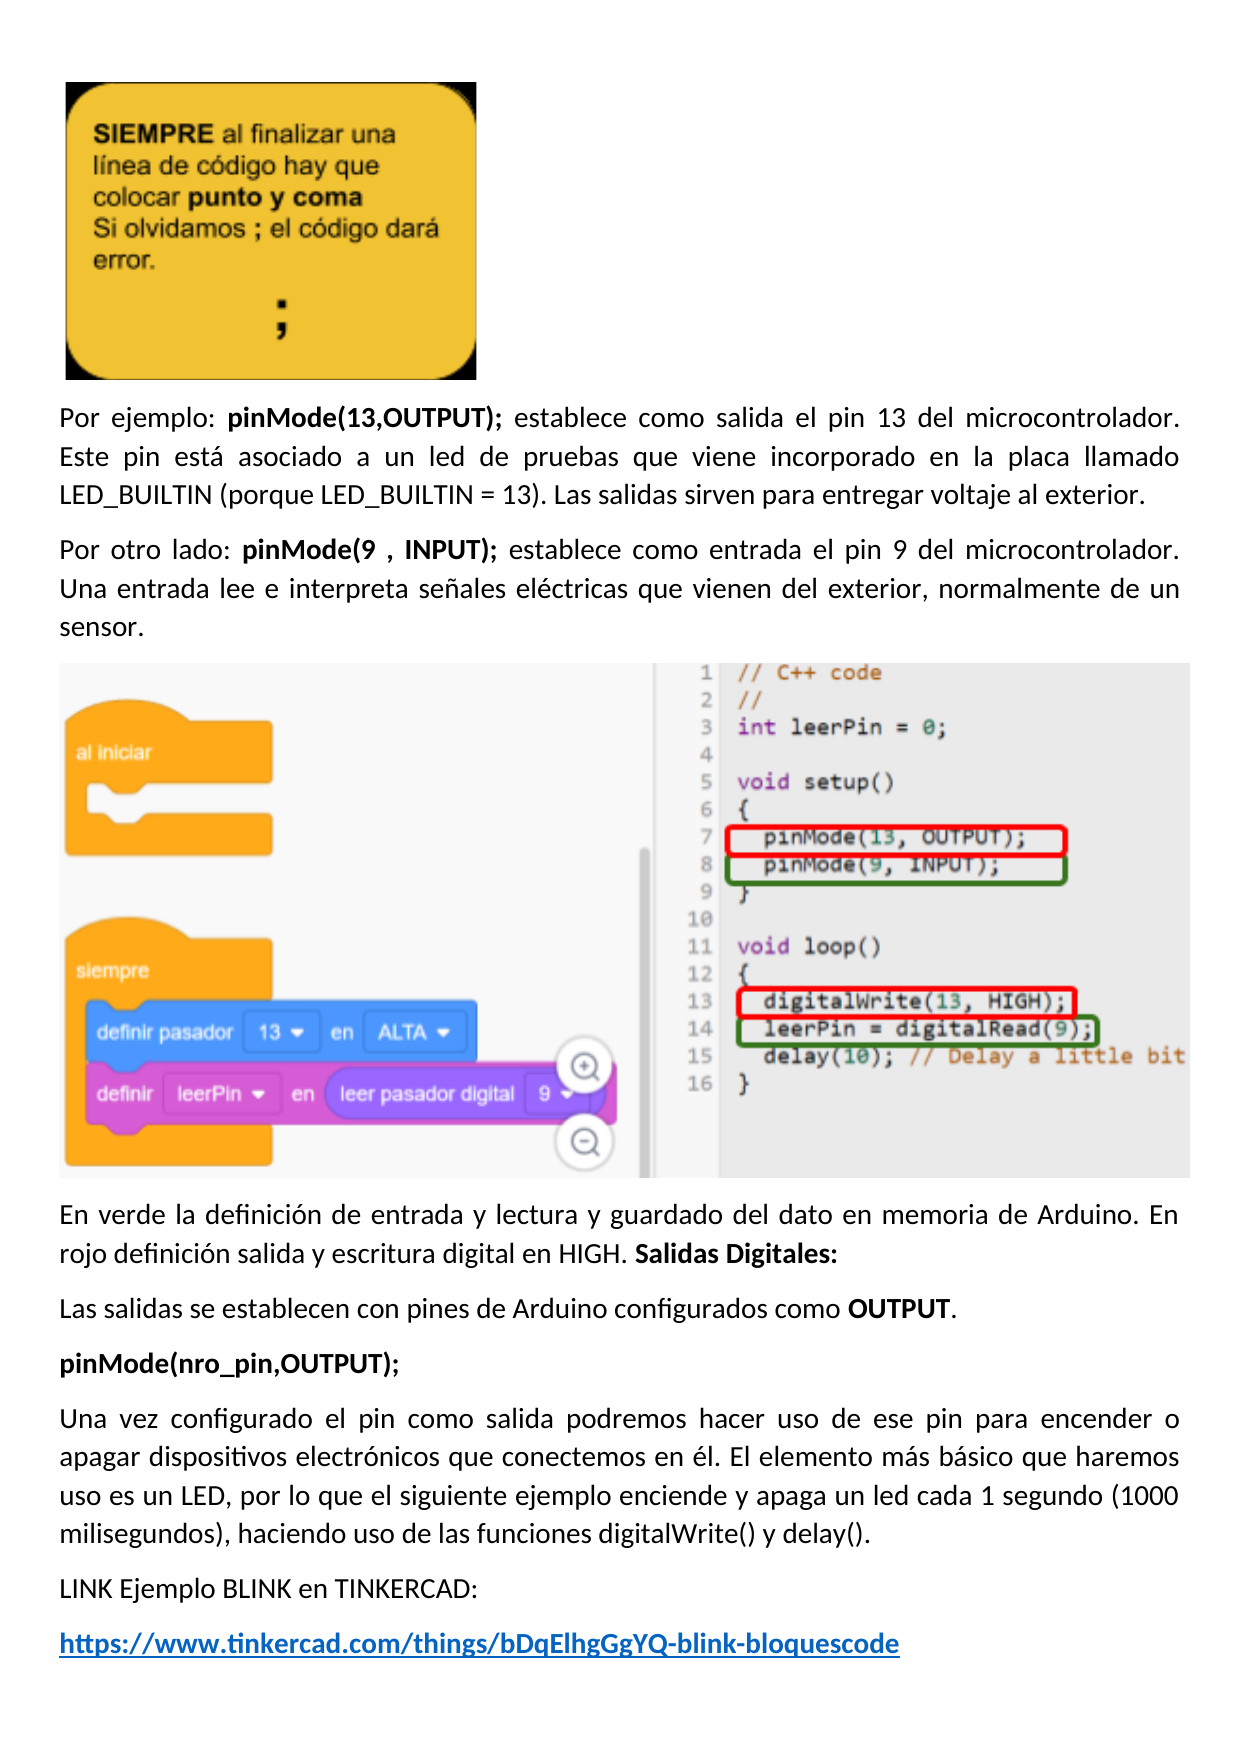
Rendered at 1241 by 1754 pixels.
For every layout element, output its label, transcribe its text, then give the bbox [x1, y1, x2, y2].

text Una vez configurado el pin como salida podremos hacer uso de ese pin para encender o apagar dispositivos electrónicos que conectemos en él. El elemento más básico que haremos uso es un LED, por lo que el siguiente ejemplo enciende y apaga un led cada 1 segundo (1000 milisegundos), haciendo uso de las funciones digitalWrite() y delay(). [59, 1400, 1181, 1551]
text LINK Ejemplo BLINK en TINKERCAD: [59, 1570, 1181, 1606]
text Las salidas se establecen con pines de Arduino configurados como OUTPUT. [59, 1290, 1181, 1325]
text Por otro lado: pinMode(9 , INPUT); establece como entrada el pin 9 del microcontrolador. Una entrada lee e interpreta señales eléctricas que vienen del exterior, normalmente de un sensor. [59, 531, 1181, 644]
text pinMode(nro_pin,OUTPUT); [59, 1345, 1181, 1381]
text En verde la definición de entrada y lectura y guardado del dato en memoria de Arduino. En rojo definición salida y escritura digital en HIGH. Salidas Digitales: [59, 1196, 1181, 1270]
text https://www.tinkercad.com/things/bDqElhgGgYQ-blink-bloquescode [59, 1626, 1181, 1661]
text Por ejemplo: pinMode(13,OUTPUT); establece como salida el pin 13 del microcontrolador. Este pin está asociado a un led de pruebas que viene incorporado en la placa llamado LED_BUILTIN (porque LED_BUILTIN = 13). Las salidas sirven para entregar voltaje al exterior. [59, 399, 1181, 512]
